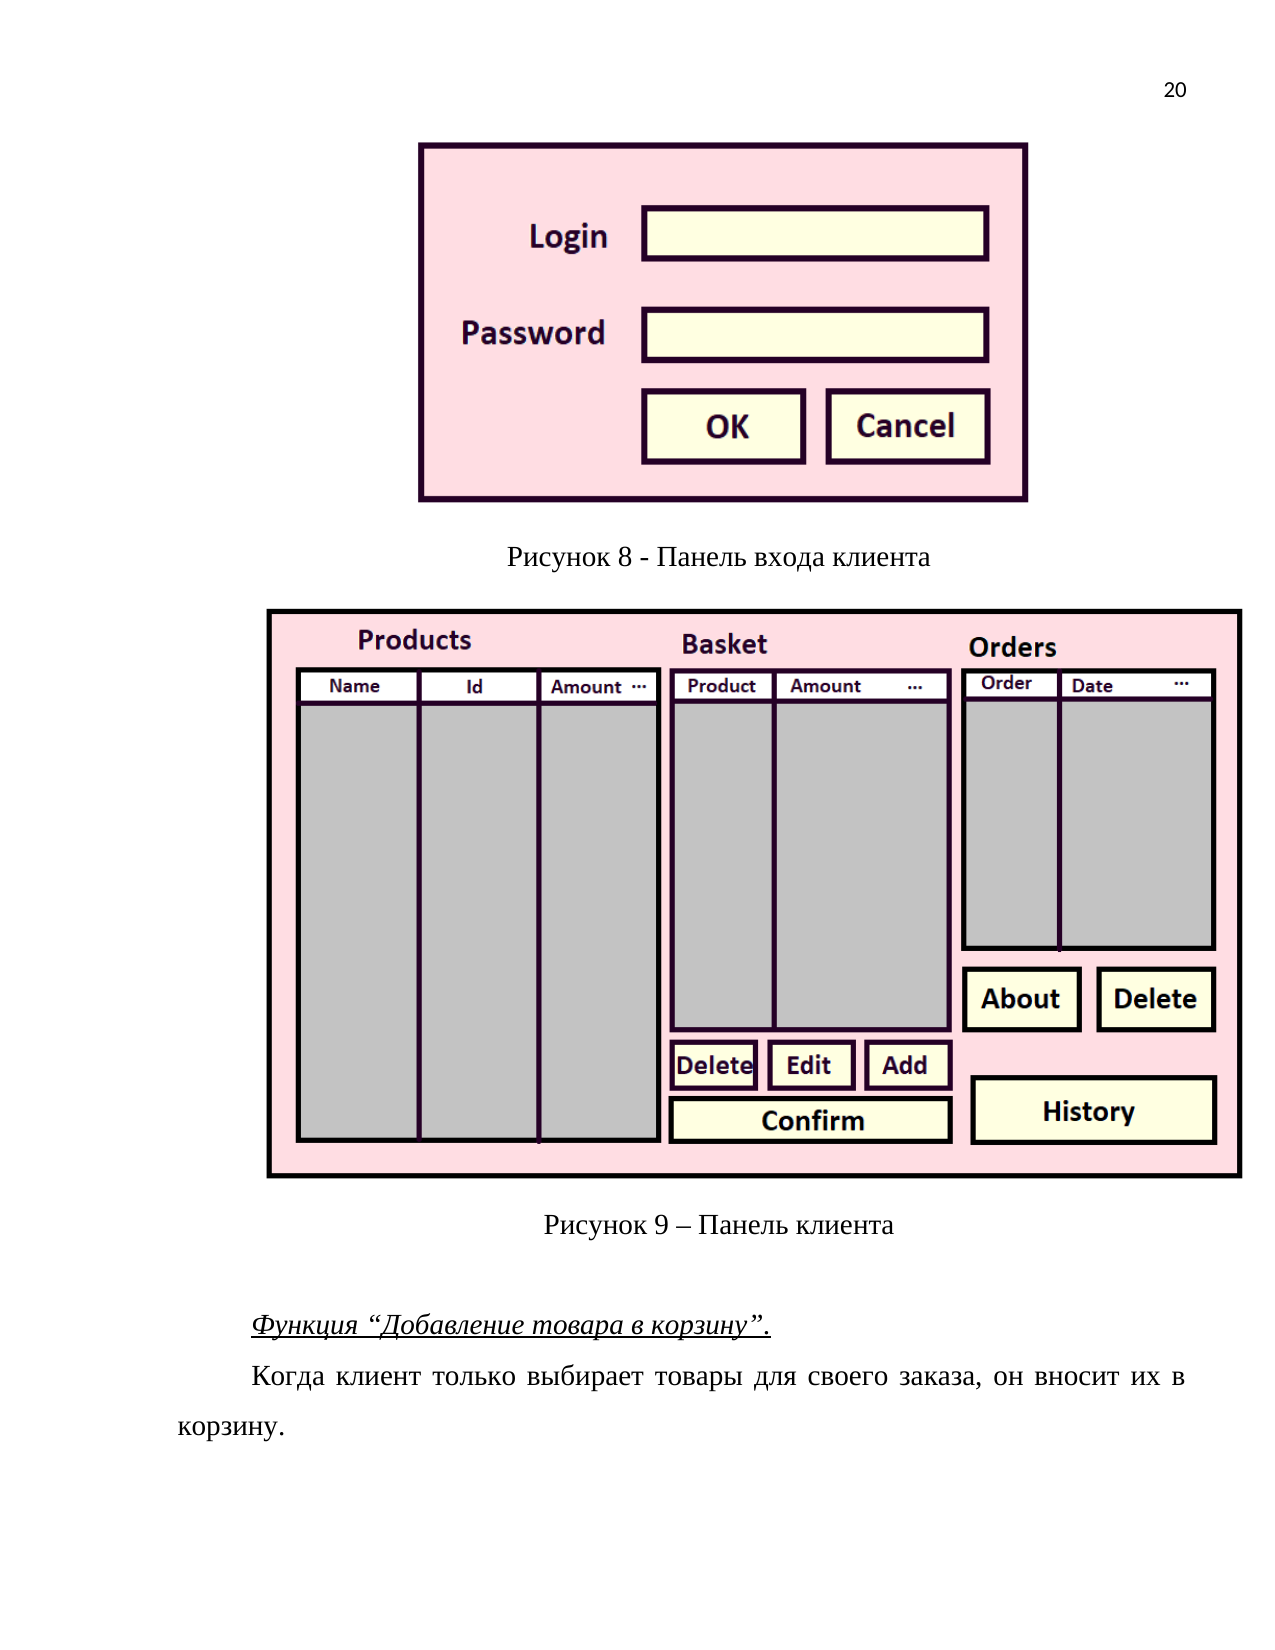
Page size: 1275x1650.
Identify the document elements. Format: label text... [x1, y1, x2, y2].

list Когда клиент только выбирает товары для своего заказа, он вносит их в корзину. [177, 1358, 1186, 1442]
text Рисунок 8 - Панель входа клиента [177, 539, 1186, 572]
list Функция “Добавление товара в корзину”. [177, 1307, 1186, 1341]
picture [251, 589, 1260, 1193]
text Рисунок 9 – Панель клиента [177, 1207, 1186, 1240]
picture [400, 131, 1038, 525]
